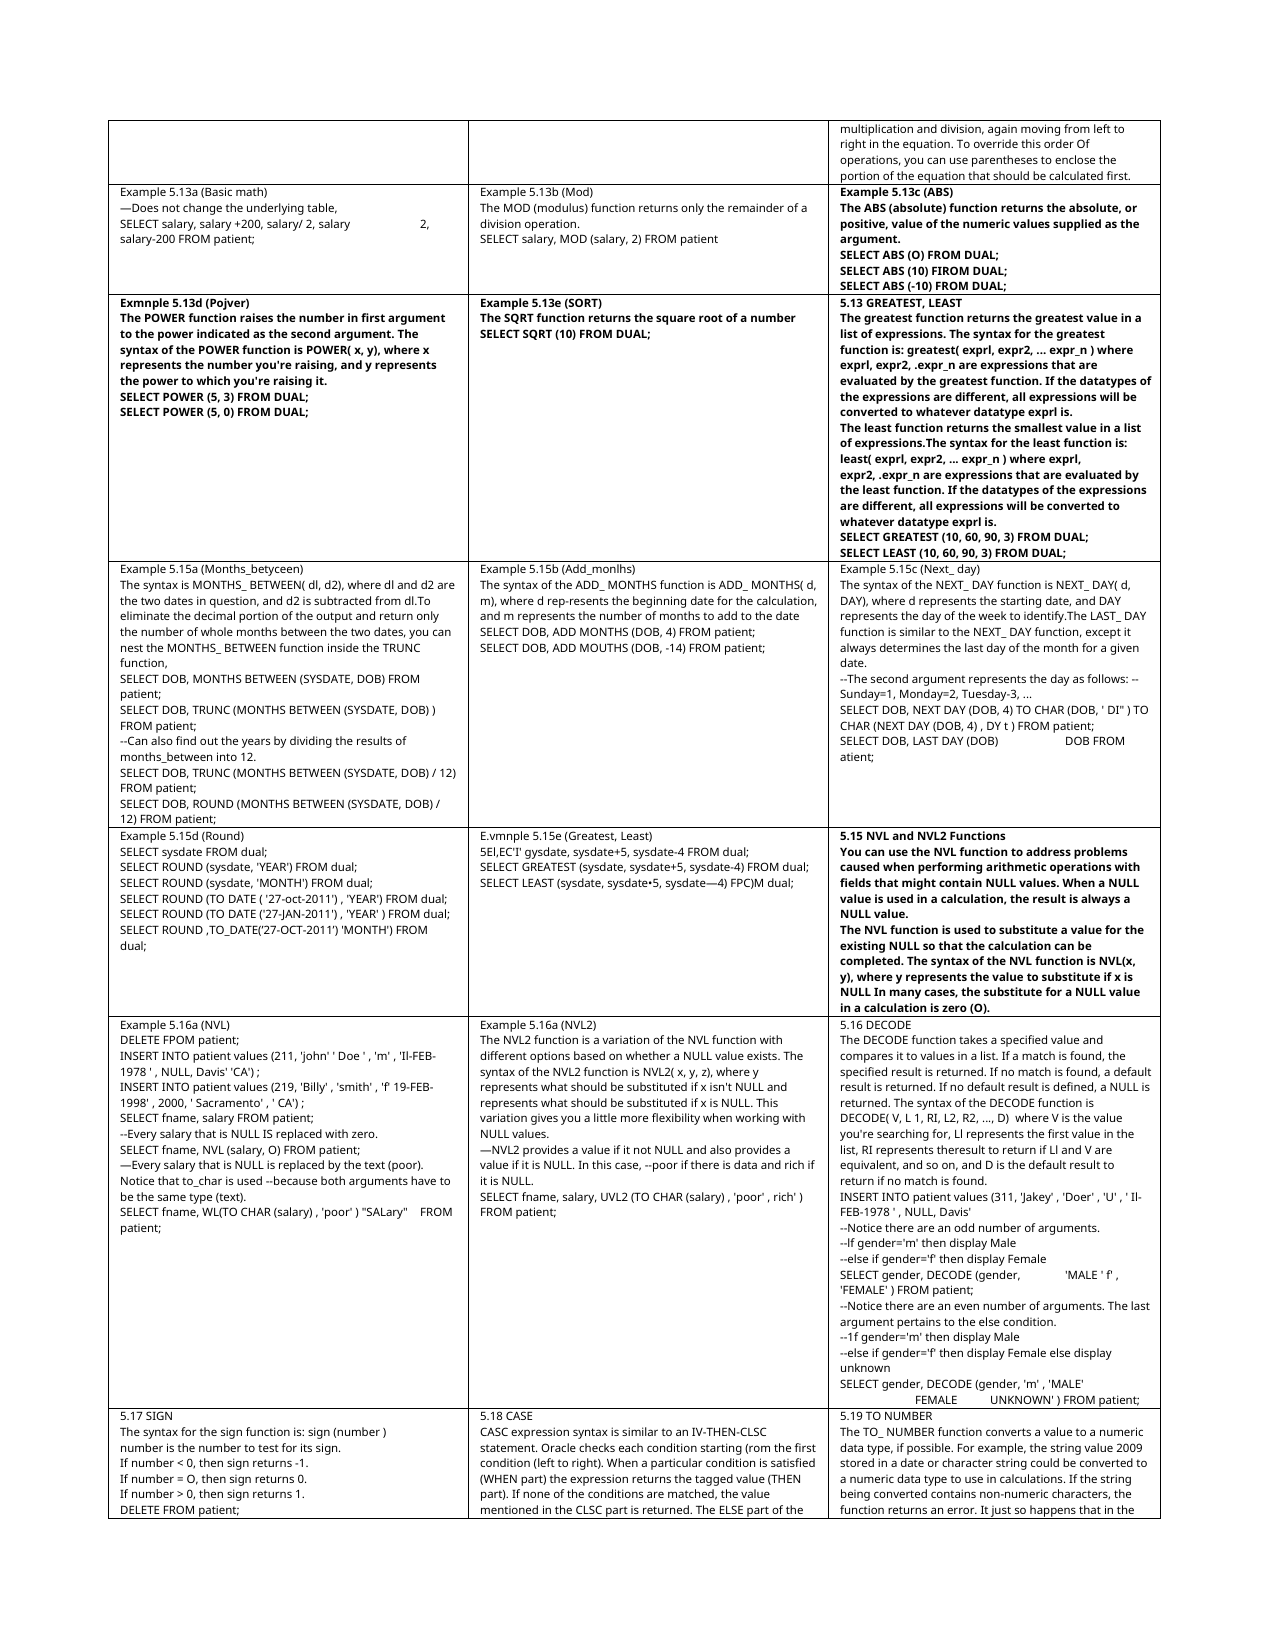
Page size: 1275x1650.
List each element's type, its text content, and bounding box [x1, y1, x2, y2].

table_cell 5.16 DECODE The DECODE function takes a specified value and compares it to values in a list. If a match is found, the specified result is returned. If no match is found, a default result is returned. If no default result is defined, a NULL is returned. The syntax of the DECODE function is DECODE( V, L 1, RI, L2, R2, ..., D) where V is the value you're searching for, Ll represents the first value in the list, RI represents theresult to return if Ll and V are equivalent, and so on, and D is the default result to return if no match is found. INSERT INTO patient values (311, 'Jakey' , 'Doer' , 'U' , ' Il-FEB-1978 ' , NULL, Davis' --Notice there are an odd number of arguments. --lf gender='m' then display Male --else if gender='f' then display Female SELECT gender, DECODE (gender, 'MALE ' f' , 'FEMALE' ) FROM patient; --Notice there are an even number of arguments. The last argument pertains to the else condition. --1f gender='m' then display Male --else if gender='f' then display Female else display unknown SELECT gender, DECODE (gender, 'm' , 'MALE' FEMALE UNKNOWN' ) FROM patient; [829, 1017, 1160, 1407]
table_cell Example 5.16a (NVL) DELETE FPOM patient; INSERT INTO patient values (211, 'john' ' Doe ' , 'm' , 'Il-FEB-1978 ' , NULL, Davis' 'CA') ; INSERT INTO patient values (219, 'Billy' , 'smith' , 'f' 19-FEB-1998' , 2000, ' Sacramento' , ' CA') ; SELECT fname, salary FROM patient; --Every salary that is NULL IS replaced with zero. SELECT fname, NVL (salary, O) FROM patient; —Every salary that is NULL is replaced by the text (poor). Notice that to_char is used --because both arguments have to be the same type (text). SELECT fname, WL(TO CHAR (salary) , 'poor' ) "SALary" FROM patient; [109, 1017, 468, 1407]
table_cell Example 5.13b (Mod) The MOD (modulus) function returns only the remainder of a division operation. SELECT salary, MOD (salary, 2) FROM patient [469, 185, 828, 294]
table_cell Example 5.13e (SORT) The SQRT function returns the square root of a number SELECT SQRT (10) FROM DUAL; [469, 295, 828, 561]
table_cell E.vmnple 5.15e (Greatest, Least) 5El,EC'I' gysdate, sysdate+5, sysdate-4 FROM dual; SELECT GREATEST (sysdate, sysdate+5, sysdate-4) FROM dual; SELECT LEAST (sysdate, sysdate•5, sysdate—4) FPC)M dual; [469, 828, 828, 1016]
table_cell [109, 1409, 468, 1518]
table_cell Exmnple 5.13d (Pojver) The POWER function raises the number in first argument to the power indicated as the second argument. The syntax of the POWER function is POWER( x, y), where x represents the number you're raising, and y represents the power to which you're raising it. SELECT POWER (5, 3) FROM DUAL; SELECT POWER (5, 0) FROM DUAL; [109, 295, 468, 561]
table_cell Example 5.15a (Months_betyceen) The syntax is MONTHS_ BETWEEN( dl, d2), where dl and d2 are the two dates in question, and d2 is subtracted from dl.To eliminate the decimal portion of the output and return only the number of whole months between the two dates, you can nest the MONTHS_ BETWEEN function inside the TRUNC function, SELECT DOB, MONTHS BETWEEN (SYSDATE, DOB) FROM patient; SELECT DOB, TRUNC (MONTHS BETWEEN (SYSDATE, DOB) ) FROM patient; --Can also find out the years by dividing the results of months_between into 12. SELECT DOB, TRUNC (MONTHS BETWEEN (SYSDATE, DOB) / 12) FROM patient; SELECT DOB, ROUND (MONTHS BETWEEN (SYSDATE, DOB) / 12) FROM patient; [109, 562, 468, 827]
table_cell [109, 121, 468, 183]
table_cell Example 5.13a (Basic math) —Does not change the underlying table, SELECT salary, salary +200, salary/ 2, salary 2, salary-200 FROM patient; [109, 185, 468, 294]
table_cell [469, 121, 828, 183]
table_cell Example 5.15c (Next_ day) The syntax of the NEXT_ DAY function is NEXT_ DAY( d, DAY), where d represents the starting date, and DAY represents the day of the week to identify.The LAST_ DAY function is similar to the NEXT_ DAY function, except it always determines the last day of the month for a given date. --The second argument represents the day as follows: --Sunday=1, Monday=2, Tuesday-3, ... SELECT DOB, NEXT DAY (DOB, 4) TO CHAR (DOB, ' DI" ) TO CHAR (NEXT DAY (DOB, 4) , DY t ) FROM patient; SELECT DOB, LAST DAY (DOB) DOB FROM atient; [829, 562, 1160, 827]
table_cell 5.13 GREATEST, LEAST The greatest function returns the greatest value in a list of expressions. The syntax for the greatest function is: greatest( exprl, expr2, ... expr_n ) where exprl, expr2, .expr_n are expressions that are evaluated by the greatest function. If the datatypes of the expressions are different, all expressions will be converted to whatever datatype exprl is. The least function returns the smallest value in a list of expressions.The syntax for the least function is: least( exprl, expr2, ... expr_n ) where exprl, expr2, .expr_n are expressions that are evaluated by the least function. If the datatypes of the expressions are different, all expressions will be converted to whatever datatype exprl is. SELECT GREATEST (10, 60, 90, 3) FROM DUAL; SELECT LEAST (10, 60, 90, 3) FROM DUAL; [829, 295, 1160, 561]
table_cell Example 5.13c (ABS) The ABS (absolute) function returns the absolute, or positive, value of the numeric values supplied as the argument. SELECT ABS (O) FROM DUAL; SELECT ABS (10) FIROM DUAL; SELECT ABS (-10) FROM DUAL; [829, 185, 1160, 294]
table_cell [829, 121, 1160, 183]
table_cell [469, 1409, 828, 1518]
table_cell Example 5.15d (Round) SELECT sysdate FROM dual; SELECT ROUND (sysdate, 'YEAR') FROM dual; SELECT ROUND (sysdate, 'MONTH') FROM dual; SELECT ROUND (TO DATE ( '27-oct-2011') , 'YEAR') FROM dual; SELECT ROUND (TO DATE ('27-JAN-2011') , 'YEAR' ) FROM dual; SELECT ROUND ,TO_DATE(’27-OCT-2011’) 'MONTH') FROM dual; [109, 828, 468, 1016]
table_cell Example 5.16a (NVL2) The NVL2 function is a variation of the NVL function with different options based on whether a NULL value exists. The syntax of the NVL2 function is NVL2( x, y, z), where y represents what should be substituted if x isn't NULL and represents what should be substituted if x is NULL. This variation gives you a little more flexibility when working with NULL values. —NVL2 provides a value if it not NULL and also provides a value if it is NULL. In this case, --poor if there is data and rich if it is NULL. SELECT fname, salary, UVL2 (TO CHAR (salary) , 'poor' , rich' ) FROM patient; [469, 1017, 828, 1407]
table_cell Example 5.15b (Add_monlhs) The syntax of the ADD_ MONTHS function is ADD_ MONTHS( d, m), where d rep-resents the beginning date for the calculation, and m represents the number of months to add to the date SELECT DOB, ADD MONTHS (DOB, 4) FROM patient; SELECT DOB, ADD MOUTHS (DOB, -14) FROM patient; [469, 562, 828, 827]
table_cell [829, 1409, 1160, 1518]
table_cell 5.15 NVL and NVL2 Functions You can use the NVL function to address problems caused when performing arithmetic operations with fields that might contain NULL values. When a NULL value is used in a calculation, the result is always a NULL value. The NVL function is used to substitute a value for the existing NULL so that the calculation can be completed. The syntax of the NVL function is NVL(x, y), where y represents the value to substitute if x is NULL In many cases, the substitute for a NULL value in a calculation is zero (O). [829, 828, 1160, 1016]
